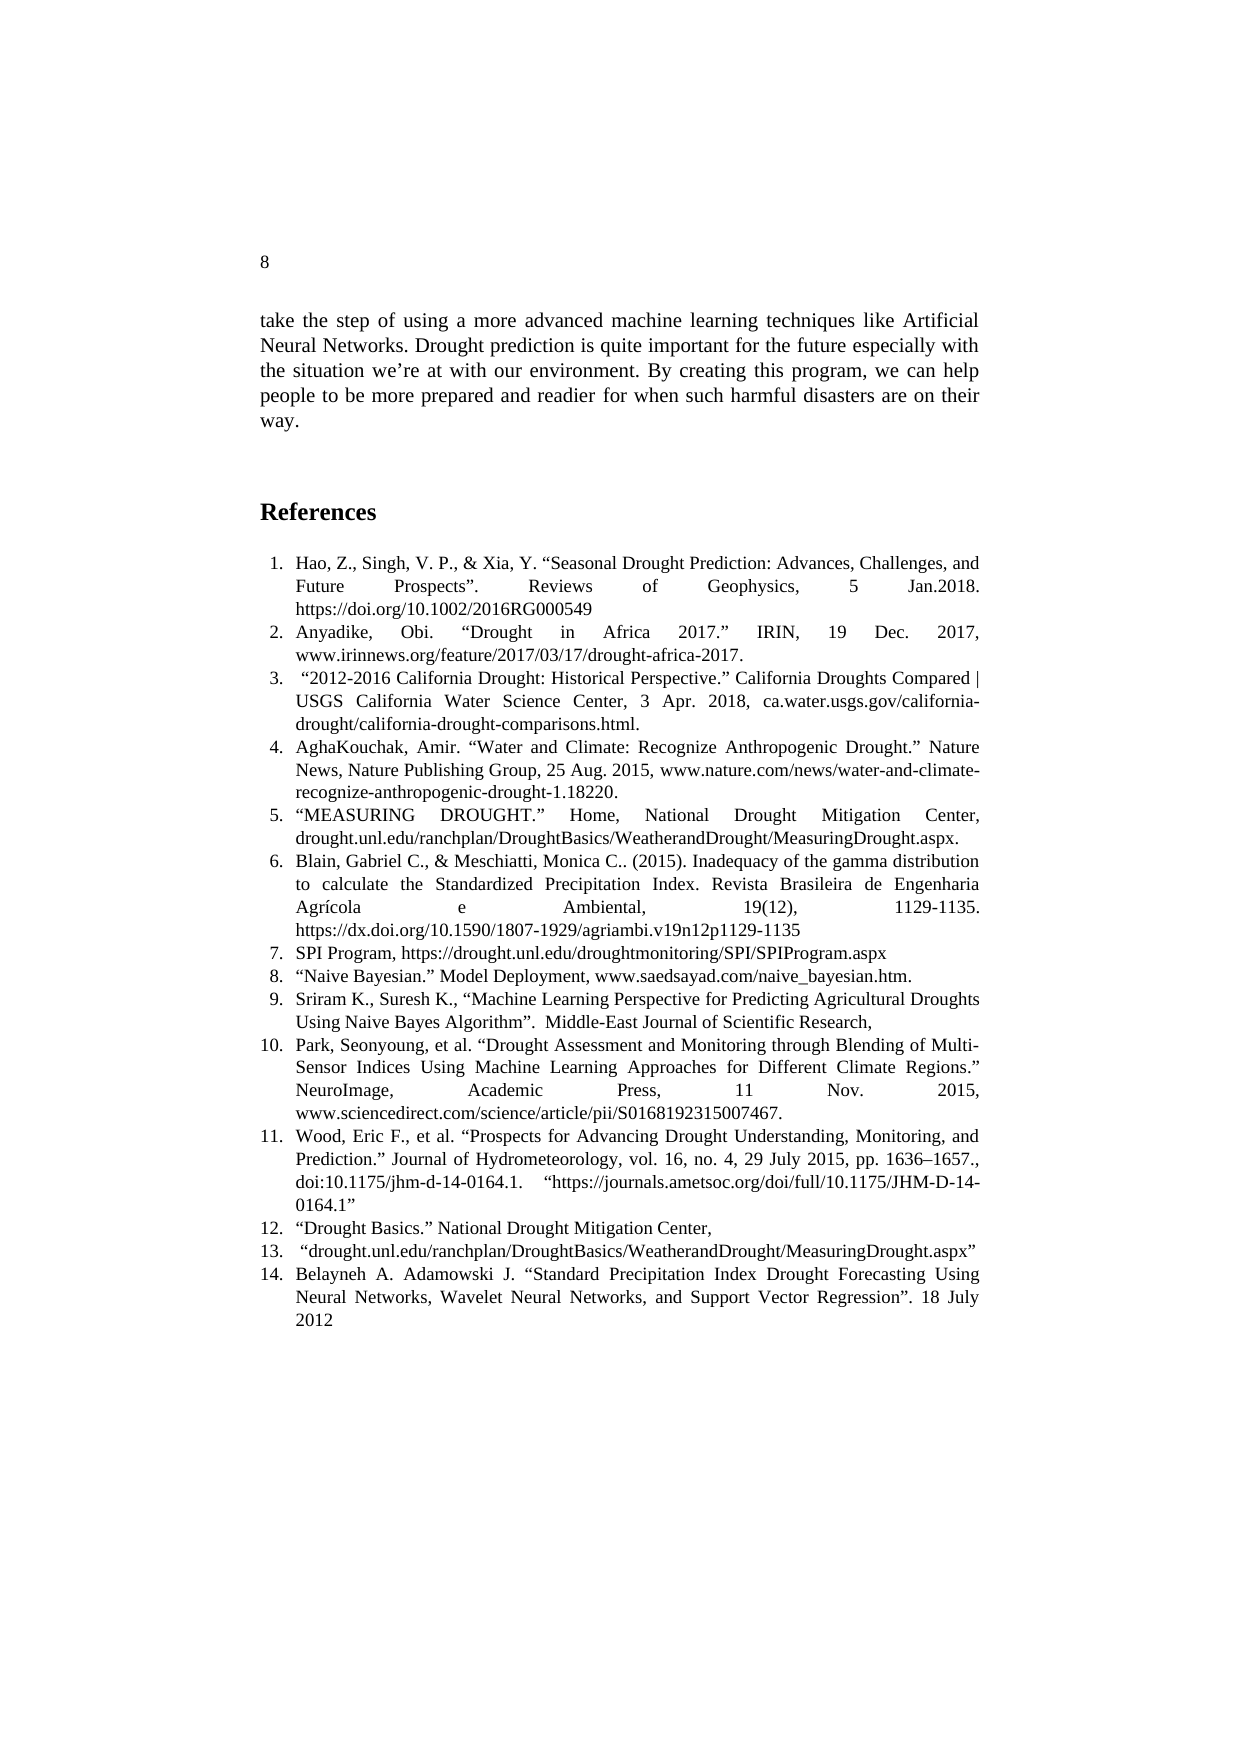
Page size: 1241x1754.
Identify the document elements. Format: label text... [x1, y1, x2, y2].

text “Naive Bayesian.” Model Deployment, www.saedsayad.com/naive_bayesian.htm. [283, 963, 980, 986]
text Sriram K., Suresh K., “Machine Learning Perspective for Predicting Agricultural Droughts Using Naive Bayes Algorithm”. Middle-East Journal of Scientific Research, [283, 986, 980, 1032]
text “Drought Basics.” National Drought Mitigation Center, [283, 1215, 980, 1238]
text Belayneh A. Adamowski J. “Standard Precipitation Index Drought Forecasting Using Neural Networks, Wavelet Neural Networks, and Support Vector Regression”. 18 July 2012 [283, 1261, 980, 1330]
text Hao, Z., Singh, V. P., & Xia, Y. “Seasonal Drought Prediction: Advances, Challenges, and Future Prospects”. Reviews of Geophysics, 5 Jan.2018. https://doi.org/10.1002/2016RG000549 [283, 551, 980, 619]
text “MEASURING DROUGHT.” Home, National Drought Mitigation Center, drought.unl.edu/ranchplan/DroughtBasics/WeatherandDrought/MeasuringDrought.aspx. [283, 803, 980, 849]
text “drought.unl.edu/ranchplan/DroughtBasics/WeatherandDrought/MeasuringDrought.aspx” [283, 1238, 980, 1261]
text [260, 307, 980, 432]
text Wood, Eric F., et al. “Prospects for Advancing Drought Understanding, Monitoring, and Prediction.” Journal of Hydrometeorology, vol. 16, no. 4, 29 July 2015, pp. 1636–1657., doi:10.1175/jhm-d-14-0164.1. “https://journals.ametsoc.org/doi/full/10.1175/JHM-D-14-0164.1” [283, 1124, 980, 1215]
text “2012-2016 California Drought: Historical Perspective.” California Droughts Compared | USGS California Water Science Center, 3 Apr. 2018, ca.water.usgs.gov/california-drought/california-drought-comparisons.html. [283, 665, 980, 734]
text SPI Program, https://drought.unl.edu/droughtmonitoring/SPI/SPIProgram.aspx [283, 940, 980, 963]
text Anyadike, Obi. “Drought in Africa 2017.” IRIN, 19 Dec. 2017, www.irinnews.org/feature/2017/03/17/drought-africa-2017. [283, 619, 980, 665]
text Park, Seonyoung, et al. “Drought Assessment and Monitoring through Blending of Multi-Sensor Indices Using Machine Learning Approaches for Different Climate Regions.” NeuroImage, Academic Press, 11 Nov. 2015, www.sciencedirect.com/science/article/pii/S0168192315007467. [283, 1032, 980, 1124]
subtitle References [260, 494, 980, 526]
text Blain, Gabriel C., & Meschiatti, Monica C.. (2015). Inadequacy of the gamma distribution to calculate the Standardized Precipitation Index. Revista Brasileira de Engenharia Agrícola e Ambiental, 19(12), 1129-1135. https://dx.doi.org/10.1590/1807-1929/agriambi.v19n12p1129-1135 [283, 849, 980, 940]
text AghaKouchak, Amir. “Water and Climate: Recognize Anthropogenic Drought.” Nature News, Nature Publishing Group, 25 Aug. 2015, www.nature.com/news/water-and-climate-recognize-anthropogenic-drought-1.18220. [283, 734, 980, 803]
